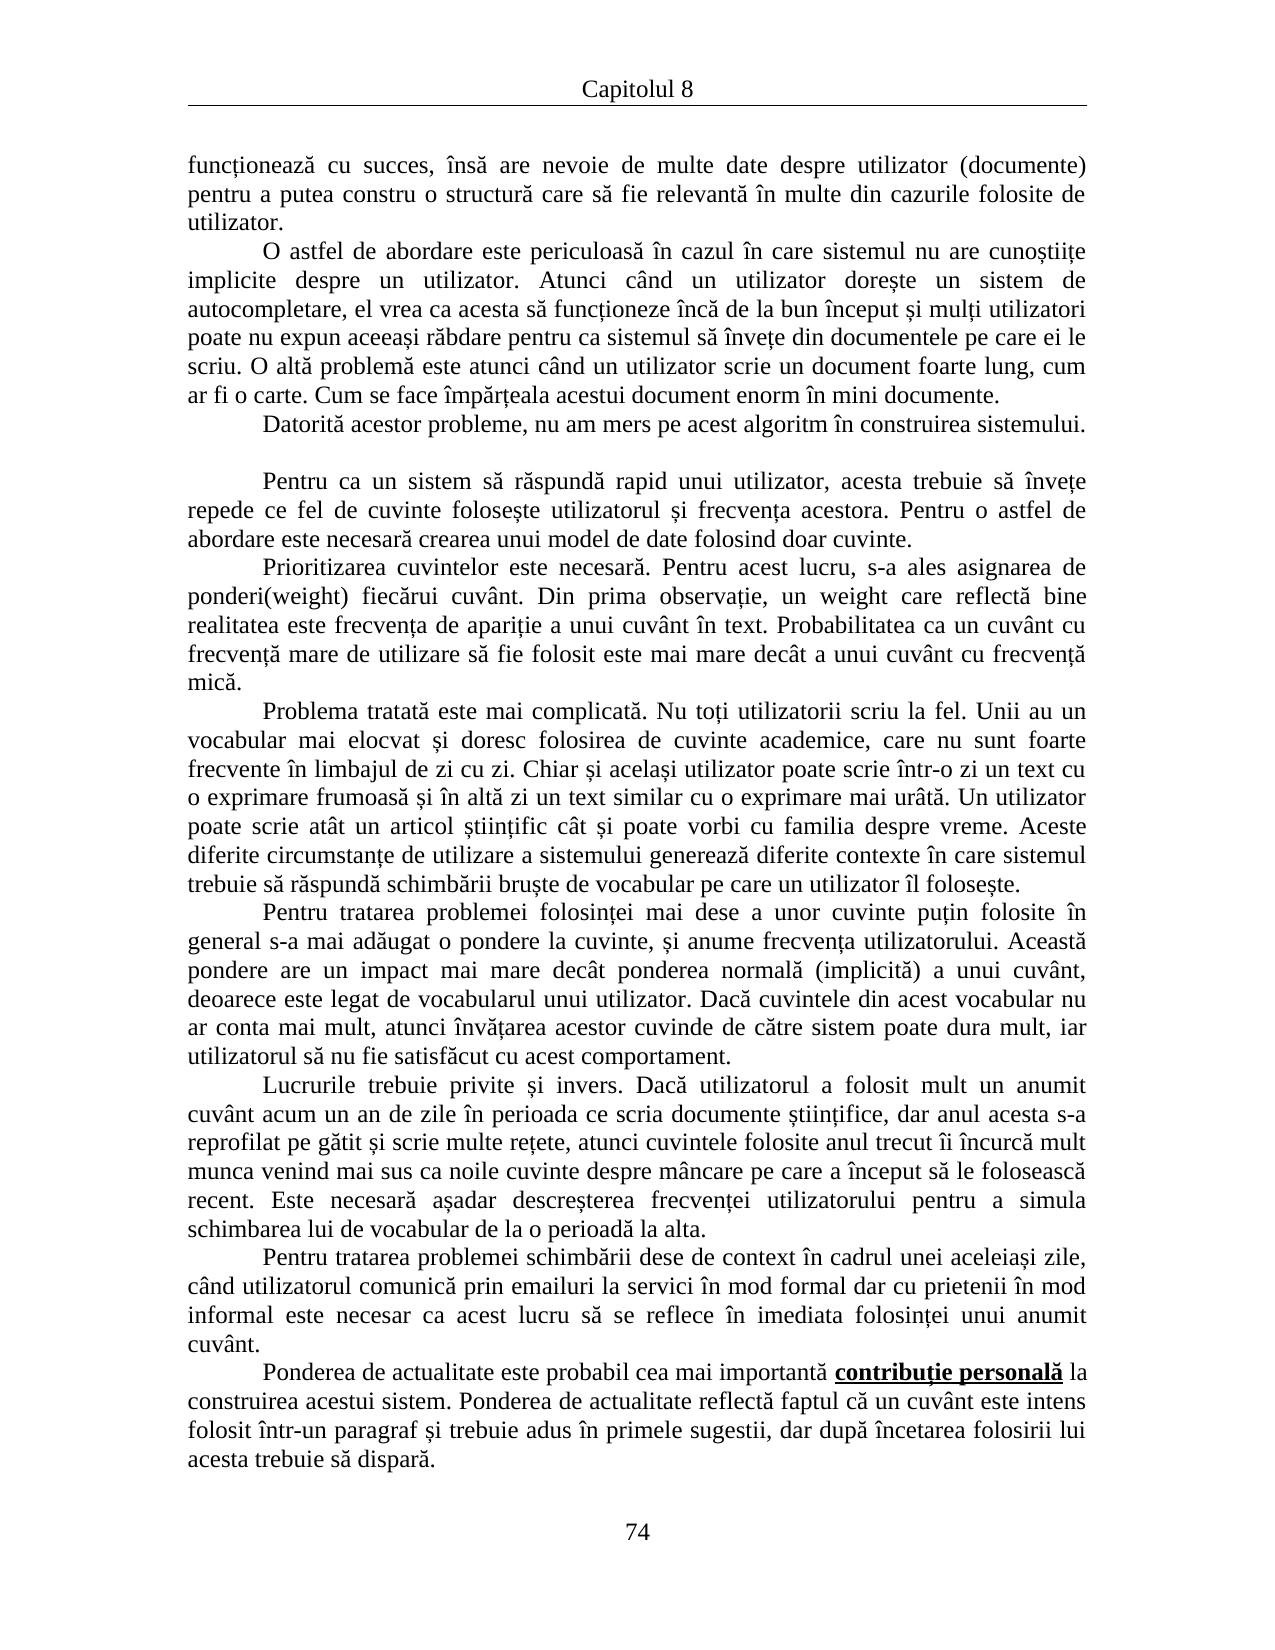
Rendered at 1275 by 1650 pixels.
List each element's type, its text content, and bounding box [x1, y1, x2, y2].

text Prioritizarea cuvintelor este necesară. Pentru acest lucru, s-a ales asignarea de ponderi(weight) fiecărui cuvânt. Din prima observație, un weight care reflectă bine realitatea este frecvența de apariție a unui cuvânt în text. Probabilitatea ca un cuvânt cu frecvență mare de utilizare să fie folosit este mai mare decât a unui cuvânt cu frecvență mică. [187, 552, 1087, 696]
text Ponderea de actualitate este probabil cea mai importantă contribuție personală la construirea acestui sistem. Ponderea de actualitate reflectă faptul că un cuvânt este intens folosit într-un paragraf și trebuie adus în primele sugestii, dar după încetarea folosirii lui acesta trebuie să dispară. [187, 1357, 1087, 1472]
text Pentru ca un sistem să răspundă rapid unui utilizator, acesta trebuie să învețe repede ce fel de cuvinte folosește utilizatorul și frecvența acestora. Pentru o astfel de abordare este necesară crearea unui model de date folosind doar cuvinte. [187, 466, 1087, 552]
text Lucrurile trebuie privite și invers. Dacă utilizatorul a folosit mult un anumit cuvânt acum un an de zile în perioada ce scria documente științifice, dar anul acesta s-a reprofilat pe gătit și scrie multe rețete, atunci cuvintele folosite anul trecut îi încurcă mult munca venind mai sus ca noile cuvinte despre mâncare pe care a început să le folosească recent. Este necesară așadar descreșterea frecvenței utilizatorului pentru a simula schimbarea lui de vocabular de la o perioadă la alta. [187, 1070, 1087, 1242]
text Pentru tratarea problemei folosinței mai dese a unor cuvinte puțin folosite în general s-a mai adăugat o pondere la cuvinte, și anume frecvența utilizatorului. Această pondere are un impact mai mare decât ponderea normală (implicită) a unui cuvânt, deoarece este legat de vocabularul unui utilizator. Dacă cuvintele din acest vocabular nu ar conta mai mult, atunci învățarea acestor cuvinde de către sistem poate dura mult, iar utilizatorul să nu fie satisfăcut cu acest comportament. [187, 897, 1087, 1070]
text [187, 150, 1087, 236]
text Problema tratată este mai complicată. Nu toți utilizatorii scriu la fel. Unii au un vocabular mai elocvat și doresc folosirea de cuvinte academice, care nu sunt foarte frecvente în limbajul de zi cu zi. Chiar și același utilizator poate scrie într-o zi un text cu o exprimare frumoasă și în altă zi un text similar cu o exprimare mai urâtă. Un utilizator poate scrie atât un articol științific cât și poate vorbi cu familia despre vreme. Aceste diferite circumstanțe de utilizare a sistemului generează diferite contexte în care sistemul trebuie să răspundă schimbării bruște de vocabular pe care un utilizator îl folosește. [187, 696, 1087, 897]
text Pentru tratarea problemei schimbării dese de context în cadrul unei aceleiași zile, când utilizatorul comunică prin emailuri la servici în mod formal dar cu prietenii în mod informal este necesar ca acest lucru să se reflece în imediata folosinței unui anumit cuvânt. [187, 1242, 1087, 1357]
text Datorită acestor probleme, nu am mers pe acest algoritm în construirea sistemului. [187, 409, 1087, 437]
text O astfel de abordare este periculoasă în cazul în care sistemul nu are cunoștiițe implicite despre un utilizator. Atunci când un utilizator dorește un sistem de autocompletare, el vrea ca acesta să funcționeze încă de la bun început și mulți utilizatori poate nu expun aceeași răbdare pentru ca sistemul să învețe din documentele pe care ei le scriu. O altă problemă este atunci când un utilizator scrie un document foarte lung, cum ar fi o carte. Cum se face împărțeala acestui document enorm în mini documente. [187, 236, 1087, 409]
